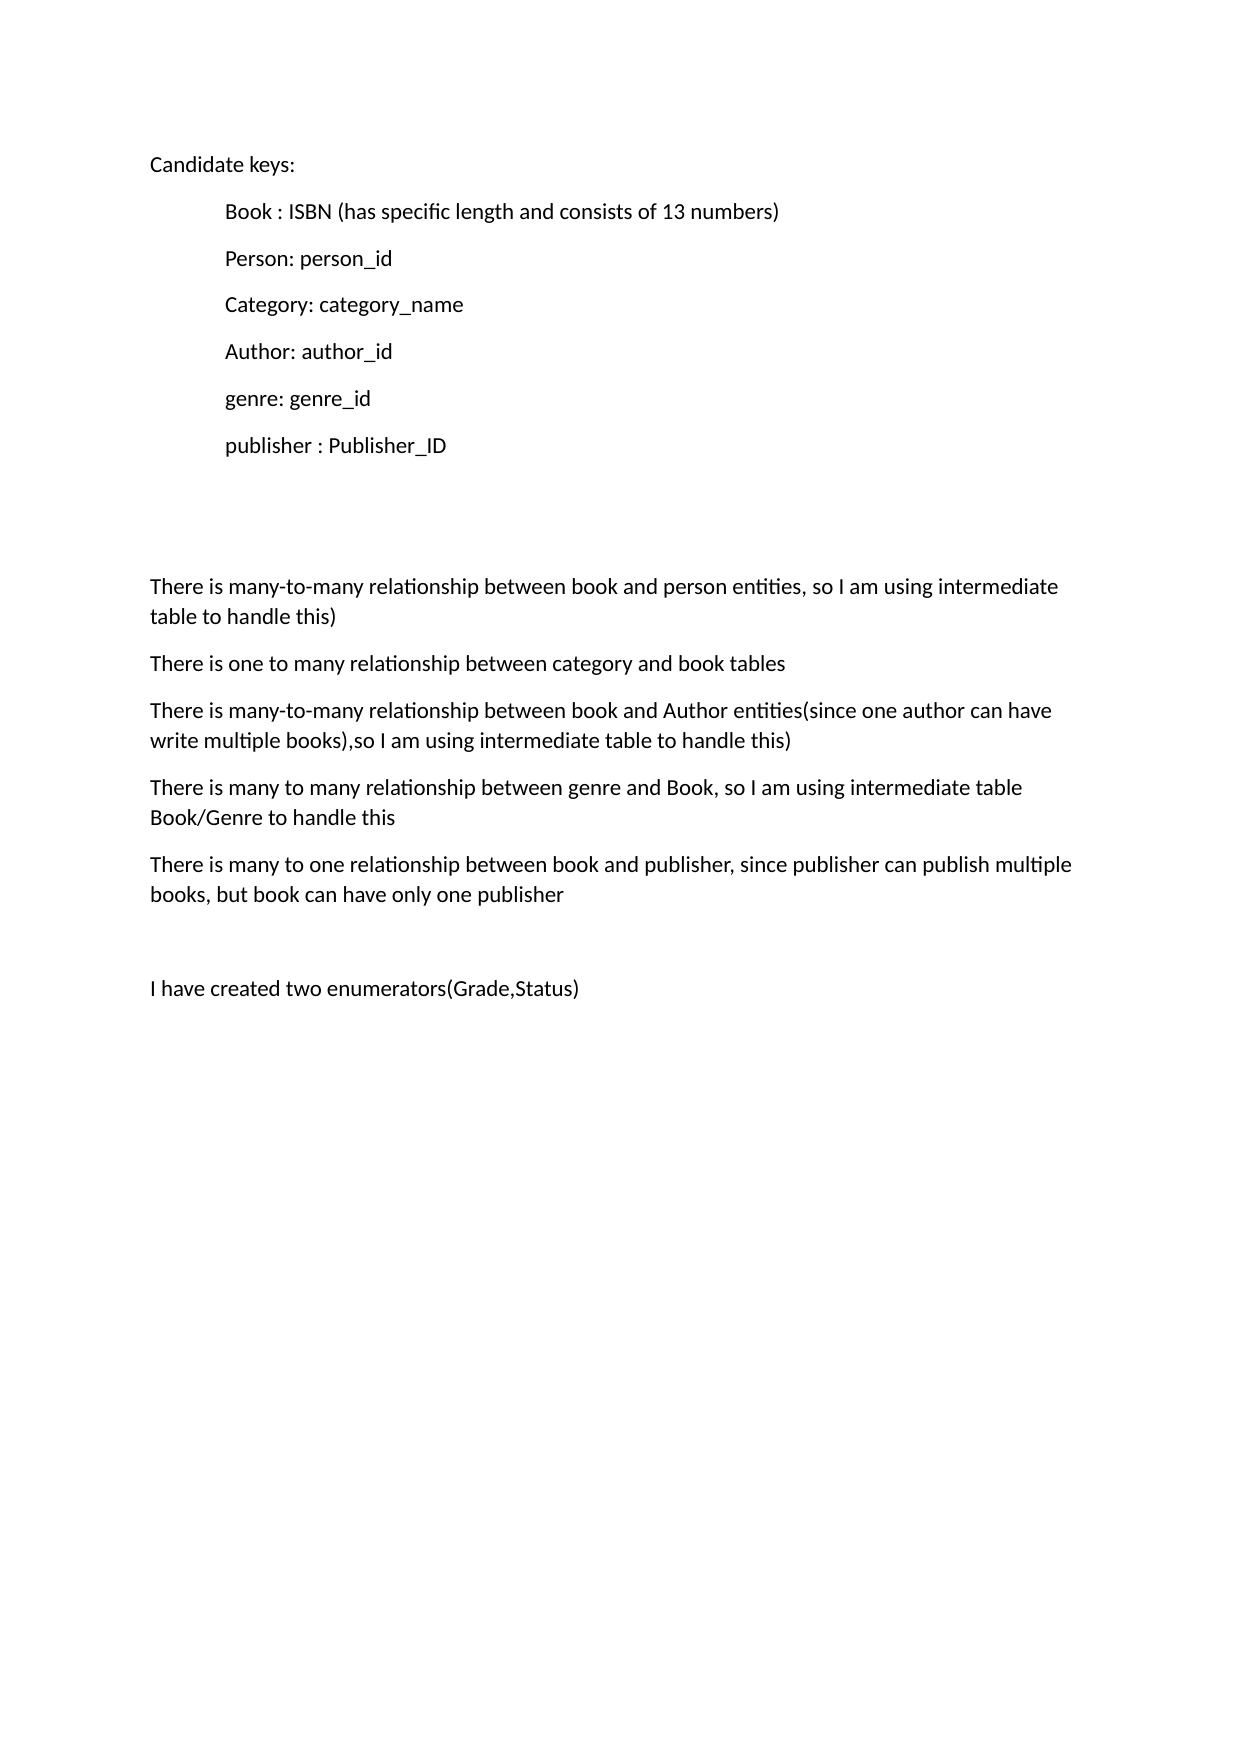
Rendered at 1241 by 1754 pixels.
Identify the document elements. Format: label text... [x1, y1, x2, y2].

text genre: genre_id [150, 384, 1090, 412]
text I have created two enumerators(Grade,Status) [150, 974, 1090, 1002]
text Candidate keys: [150, 150, 1090, 178]
text There is many to many relationship between genre and Book, so I am using intermediate table Book/Genre to handle this [150, 773, 1090, 831]
text Author: author_id [150, 337, 1090, 366]
text publisher : Publisher_ID [150, 431, 1090, 459]
text Category: category_name [150, 291, 1090, 319]
text There is many to one relationship between book and publisher, since publisher can publish multiple books, but book can have only one publisher [150, 850, 1090, 908]
text There is one to many relationship between category and book tables [150, 649, 1090, 677]
text Book : ISBN (has specific length and consists of 13 numbers) [150, 197, 1090, 225]
text There is many-to-many relationship between book and Author entities(since one author can have write multiple books),so I am using intermediate table to handle this) [150, 696, 1090, 754]
text Person: person_id [150, 244, 1090, 272]
text There is many-to-many relationship between book and person entities, so I am using intermediate table to handle this) [150, 572, 1090, 630]
